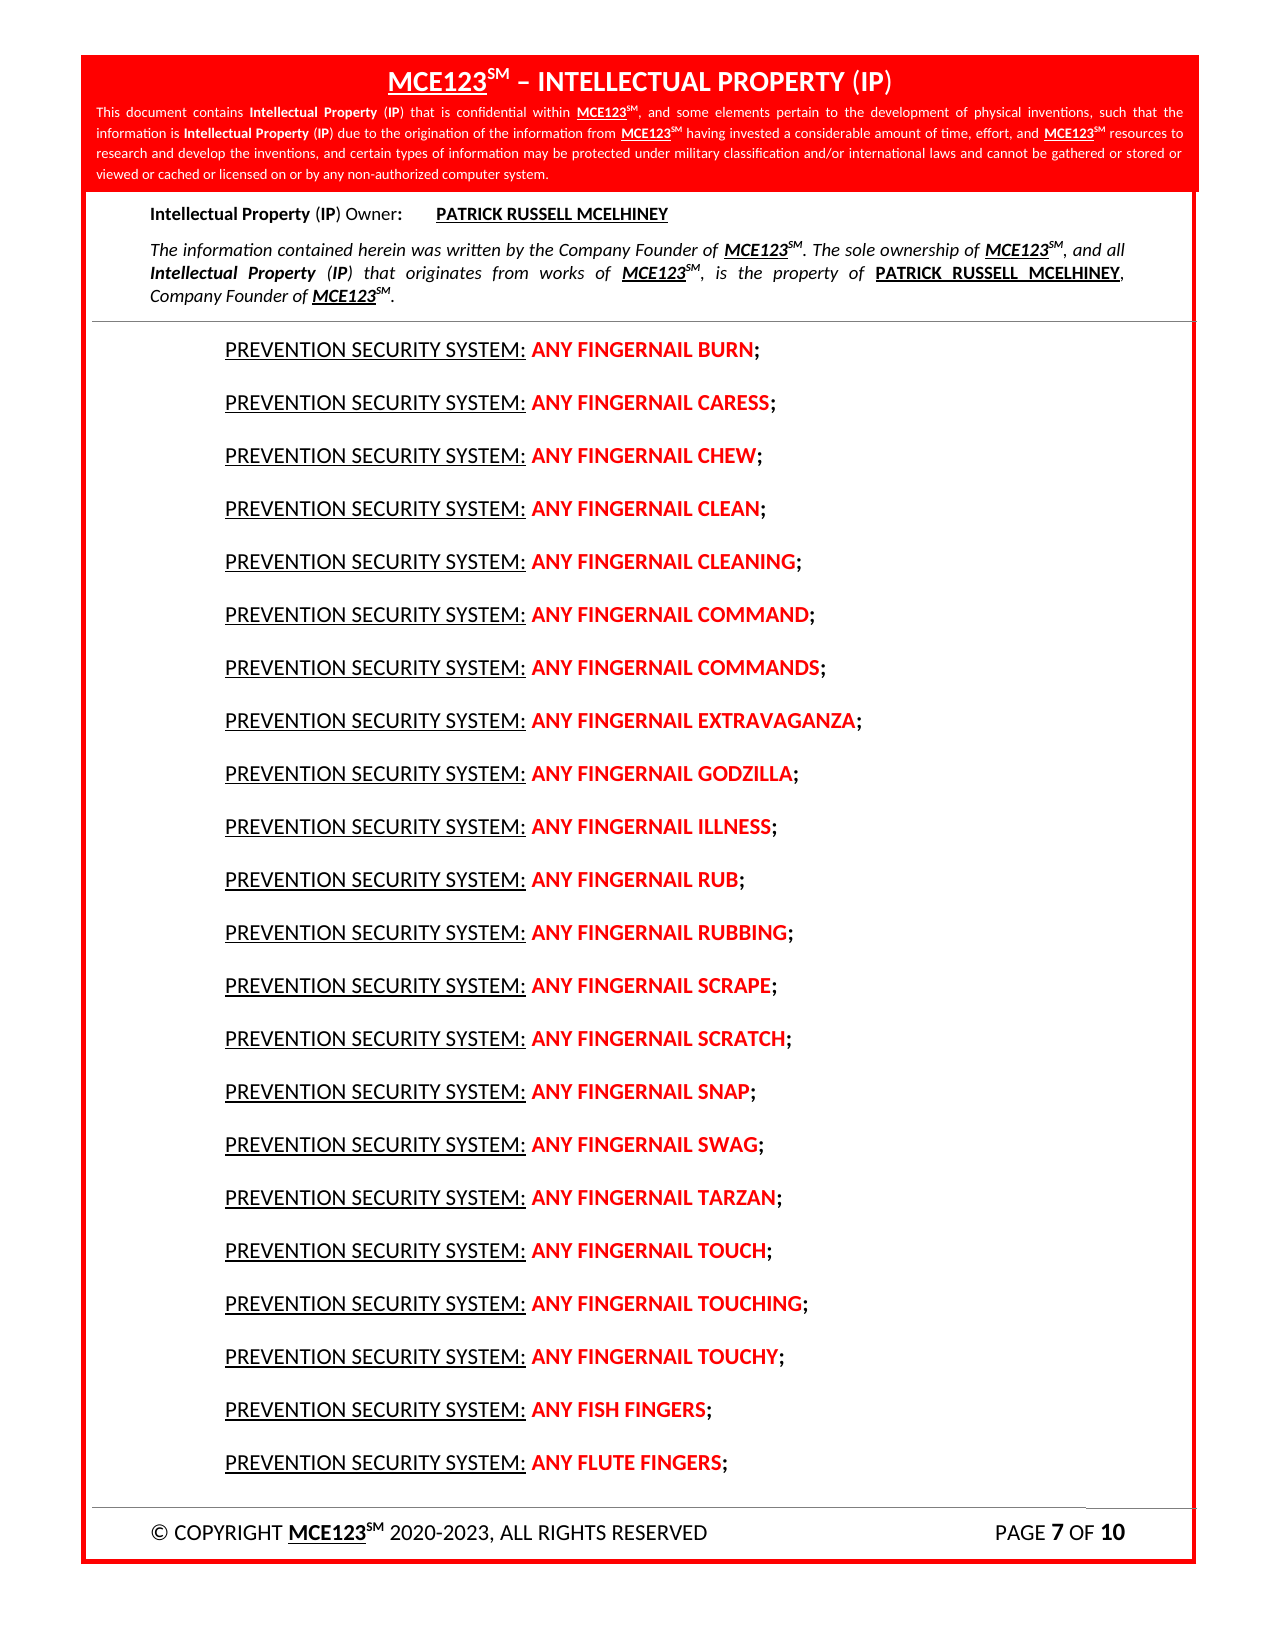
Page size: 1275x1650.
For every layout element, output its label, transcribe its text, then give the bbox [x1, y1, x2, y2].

text PREVENTION SECURITY SYSTEM: ANY FINGERNAIL SNAP; [187, 1077, 1125, 1105]
text PREVENTION SECURITY SYSTEM: ANY FINGERNAIL SCRAPE; [187, 971, 1125, 999]
text PREVENTION SECURITY SYSTEM: ANY FINGERNAIL BURN; [187, 335, 1125, 363]
text PREVENTION SECURITY SYSTEM: ANY FINGERNAIL CARESS; [187, 388, 1125, 416]
text PREVENTION SECURITY SYSTEM: ANY FINGERNAIL ILLNESS; [187, 812, 1125, 840]
text PREVENTION SECURITY SYSTEM: ANY FINGERNAIL TOUCHING; [187, 1289, 1125, 1317]
text PREVENTION SECURITY SYSTEM: ANY FINGERNAIL RUB; [187, 865, 1125, 893]
text PREVENTION SECURITY SYSTEM: ANY FINGERNAIL TARZAN; [187, 1183, 1125, 1211]
text PREVENTION SECURITY SYSTEM: ANY FINGERNAIL SWAG; [187, 1130, 1125, 1158]
text PREVENTION SECURITY SYSTEM: ANY FISH FINGERS; [187, 1395, 1125, 1423]
text PREVENTION SECURITY SYSTEM: ANY FINGERNAIL EXTRAVAGANZA; [187, 706, 1125, 734]
text PREVENTION SECURITY SYSTEM: ANY FLUTE FINGERS; [187, 1448, 1125, 1476]
text PREVENTION SECURITY SYSTEM: ANY FINGERNAIL SCRATCH; [187, 1024, 1125, 1052]
text PREVENTION SECURITY SYSTEM: ANY FINGERNAIL TOUCHY; [187, 1342, 1125, 1370]
text PREVENTION SECURITY SYSTEM: ANY FINGERNAIL COMMANDS; [187, 653, 1125, 681]
text PREVENTION SECURITY SYSTEM: ANY FINGERNAIL CLEANING; [187, 547, 1125, 575]
text PREVENTION SECURITY SYSTEM: ANY FINGERNAIL CLEAN; [187, 494, 1125, 522]
text PREVENTION SECURITY SYSTEM: ANY FINGERNAIL CHEW; [187, 441, 1125, 469]
text PREVENTION SECURITY SYSTEM: ANY FINGERNAIL RUBBING; [187, 918, 1125, 946]
text PREVENTION SECURITY SYSTEM: ANY FINGERNAIL TOUCH; [187, 1236, 1125, 1264]
text PREVENTION SECURITY SYSTEM: ANY FINGERNAIL GODZILLA; [187, 759, 1125, 787]
text PREVENTION SECURITY SYSTEM: ANY FINGERNAIL COMMAND; [187, 600, 1125, 628]
